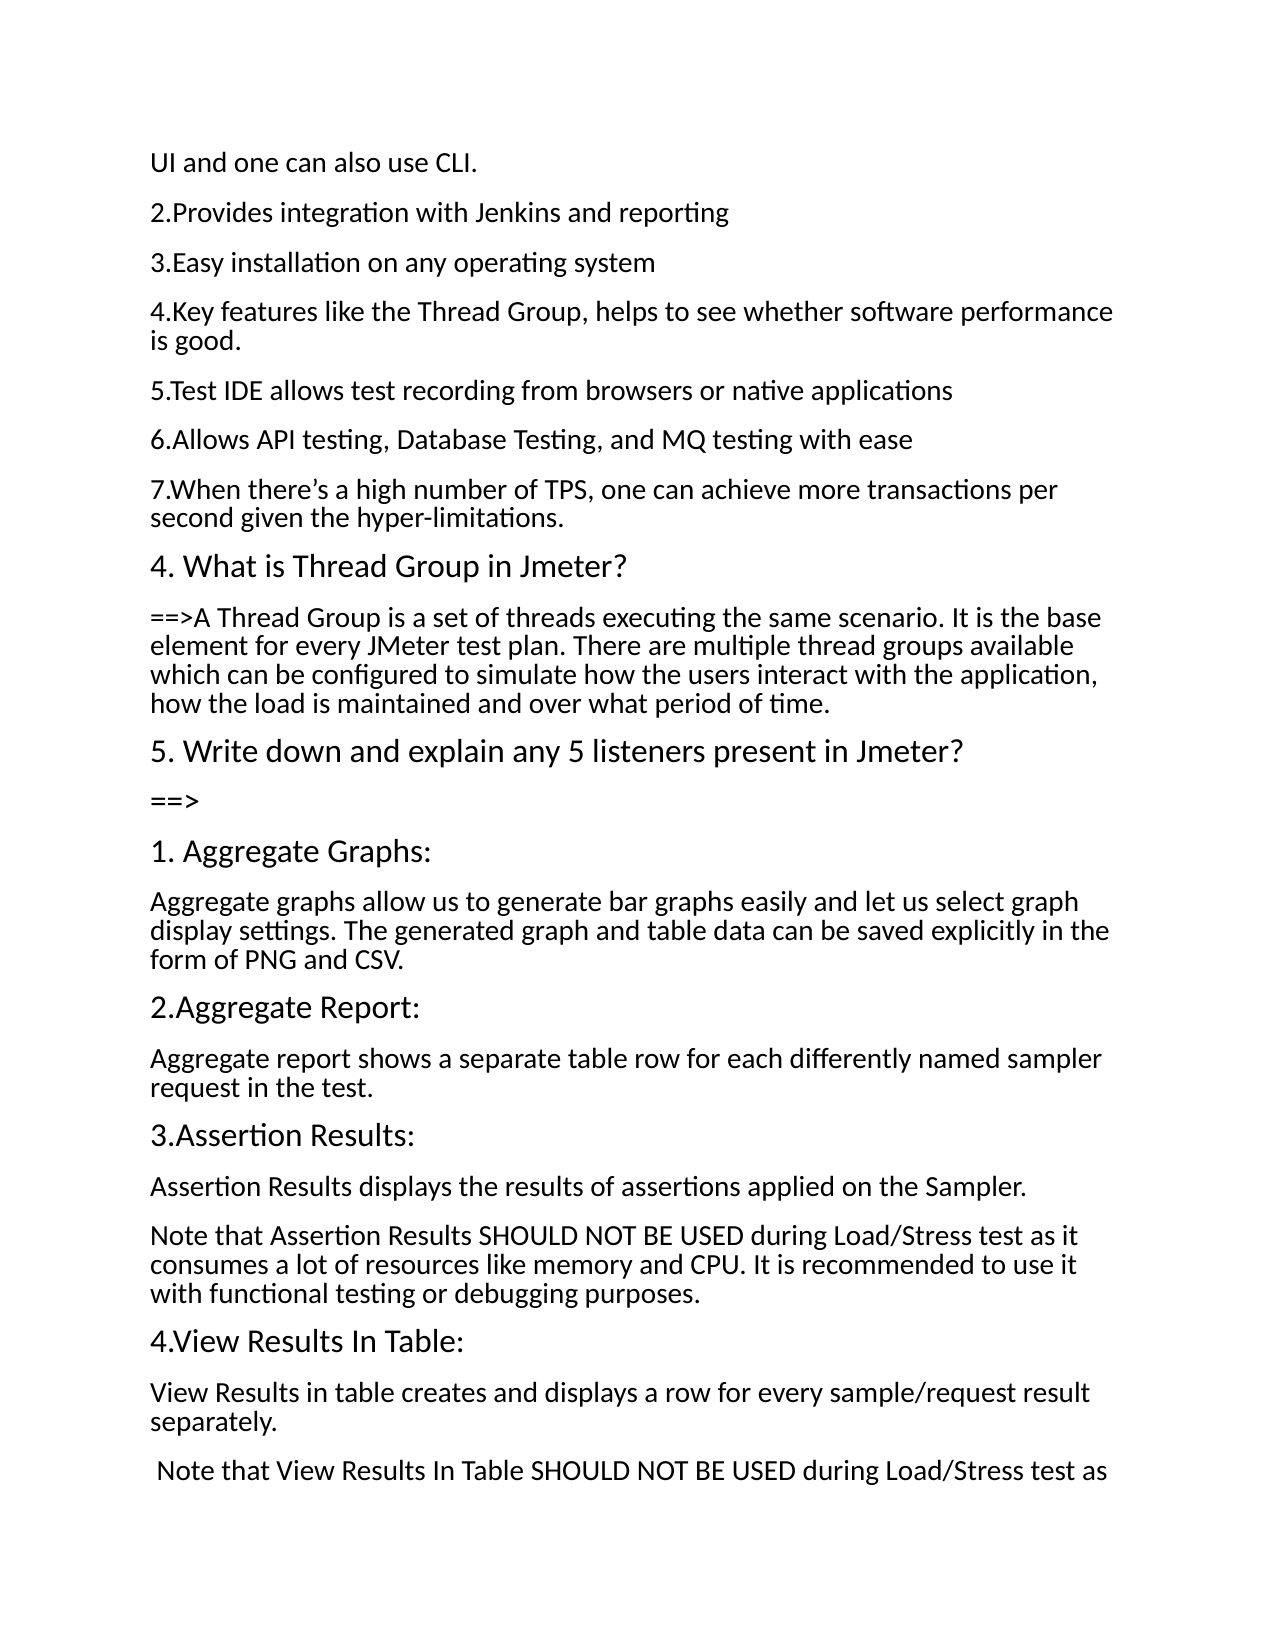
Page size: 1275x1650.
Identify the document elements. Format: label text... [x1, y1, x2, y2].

text 5. Write down and explain any 5 listeners present in Jmeter? [150, 740, 1125, 769]
text 4.Key features like the Thread Group, helps to see whether software performance is good. [150, 299, 1125, 356]
text Note that Assertion Results SHOULD NOT BE USED during Load/Stress test as it consumes a lot of resources like memory and CPU. It is recommended to use it with functional testing or debugging purposes. [150, 1223, 1125, 1309]
text Aggregate graphs allow us to generate bar graphs easily and let us select graph display settings. The generated graph and table data can be saved explicitly in the form of PNG and CSV. [150, 889, 1125, 975]
text 5.Test IDE allows test recording from browsers or native applications [150, 377, 1125, 406]
text 2.Aggregate Report: [150, 996, 1125, 1024]
text 3.Assertion Results: [150, 1124, 1125, 1152]
text Aggregate report shows a separate table row for each differently named sampler request in the test. [150, 1045, 1125, 1103]
text 2.Provides integration with Jenkins and reporting [150, 199, 1125, 228]
text 7.When there’s a high number of TPS, one can achieve more transactions per second given the hyper-limitations. [150, 476, 1125, 534]
text 4. What is Thread Group in Jmeter? [150, 554, 1125, 583]
text Assertion Results displays the results of assertions applied on the Sampler. [150, 1173, 1125, 1202]
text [150, 1458, 1125, 1487]
text 4.View Results In Table: [150, 1330, 1125, 1359]
text 3.Easy installation on any operating system [150, 249, 1125, 278]
text 1. Aggregate Graphs: [150, 839, 1125, 868]
text ==>A Thread Group is a set of threads executing the same scenario. It is the base element for every JMeter test plan. There are multiple thread groups available which can be configured to simulate how the users interact with the application, how the load is maintained and over what period of time. [150, 604, 1125, 719]
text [150, 150, 1125, 179]
text 6.Allows API testing, Database Testing, and MQ testing with ease [150, 427, 1125, 455]
text View Results in table creates and displays a row for every sample/request result separately. [150, 1379, 1125, 1437]
text ==> [150, 789, 1125, 818]
